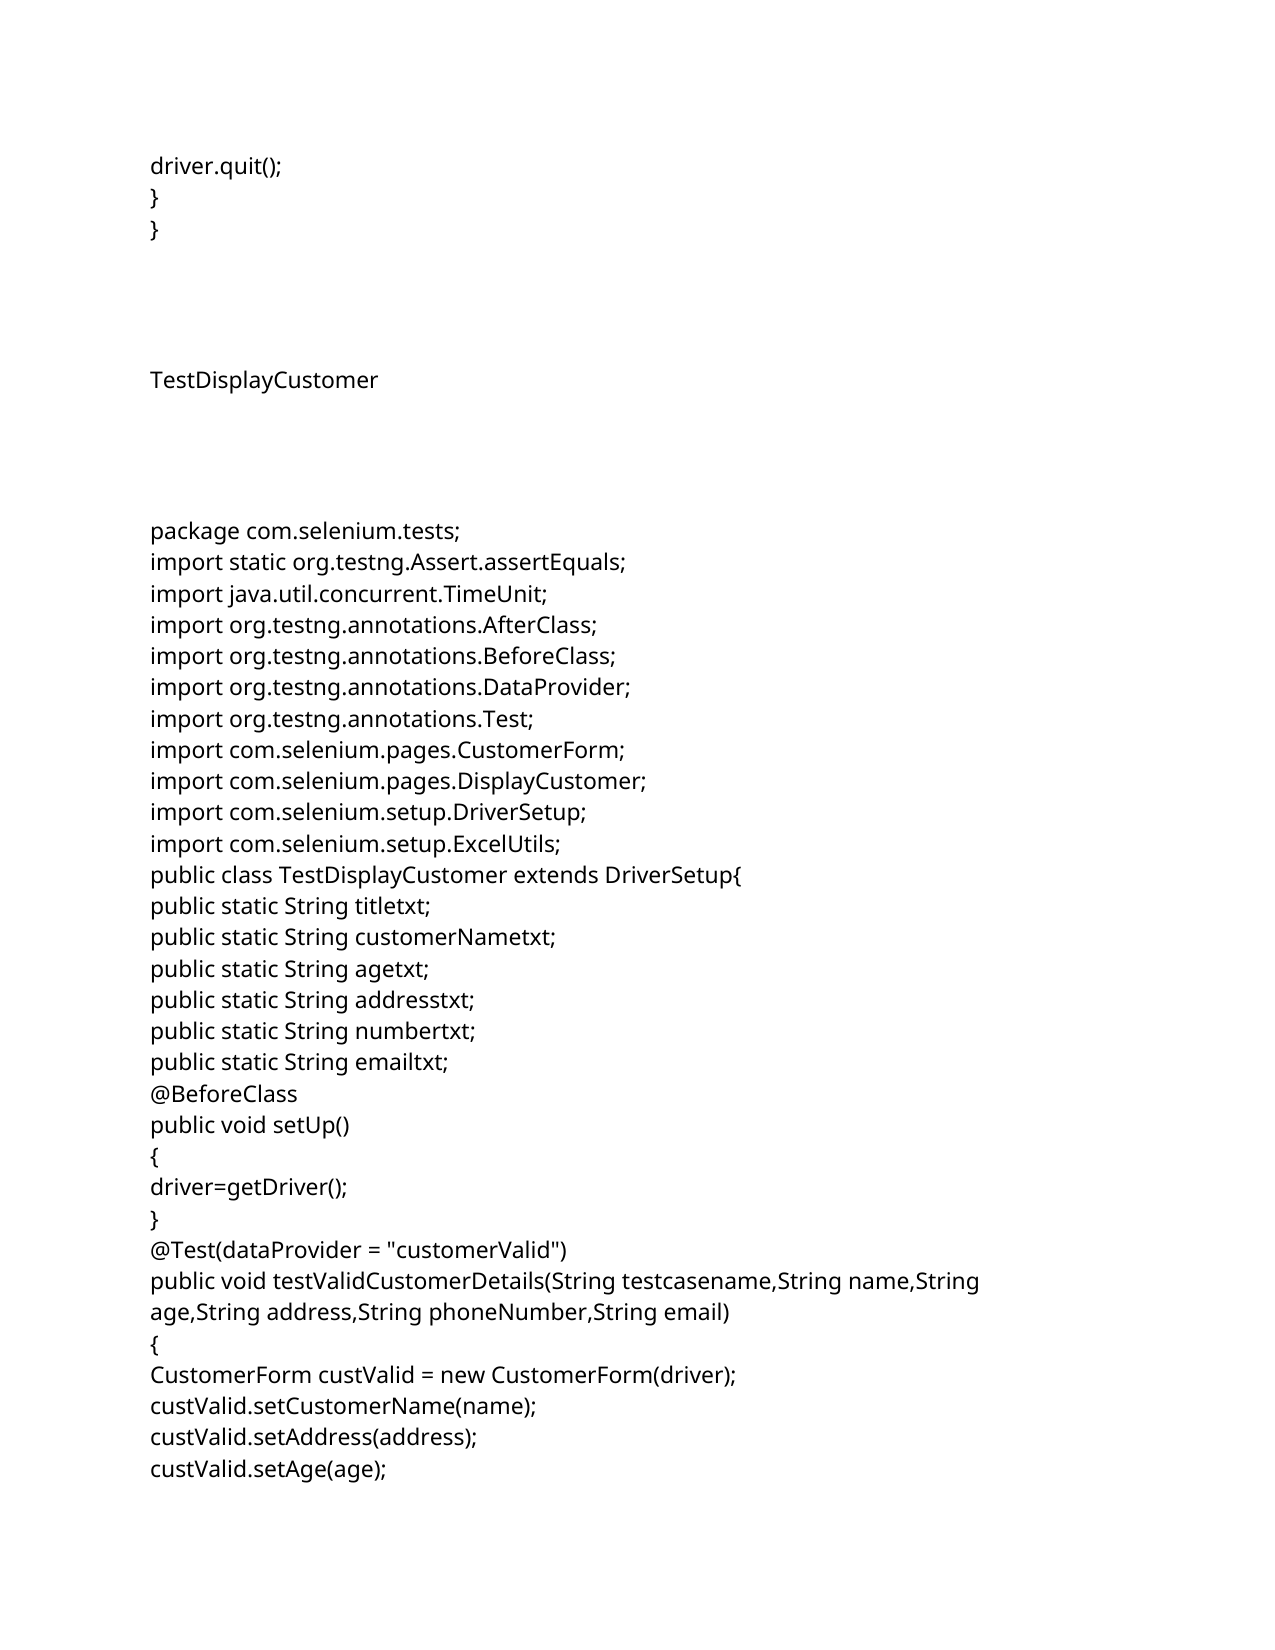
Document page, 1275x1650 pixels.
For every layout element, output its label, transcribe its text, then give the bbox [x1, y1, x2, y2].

text public static String addresstxt; [150, 984, 1125, 1015]
text package com.selenium.tests; [150, 515, 1125, 546]
text public static String customerNametxt; [150, 921, 1125, 952]
text { [150, 1140, 1125, 1171]
text import com.selenium.setup.DriverSetup; [150, 796, 1125, 827]
text } [150, 212, 1125, 244]
text { [150, 1327, 1125, 1359]
text import org.testng.annotations.BeforeClass; [150, 640, 1125, 671]
text import org.testng.annotations.AfterClass; [150, 609, 1125, 640]
text age,String address,String phoneNumber,String email) [150, 1296, 1125, 1327]
text import com.selenium.pages.CustomerForm; [150, 734, 1125, 765]
text public static String numbertxt; [150, 1015, 1125, 1046]
text driver.quit(); [150, 150, 1125, 181]
text CustomerForm custValid = new CustomerForm(driver); [150, 1359, 1125, 1390]
text import com.selenium.pages.DisplayCustomer; [150, 765, 1125, 796]
text import org.testng.annotations.DataProvider; [150, 671, 1125, 702]
text public static String emailtxt; [150, 1046, 1125, 1077]
text import org.testng.annotations.Test; [150, 702, 1125, 734]
text @BeforeClass [150, 1077, 1125, 1109]
text } [150, 1202, 1125, 1234]
text import com.selenium.setup.ExcelUtils; [150, 827, 1125, 859]
text public static String agetxt; [150, 952, 1125, 984]
text public class TestDisplayCustomer extends DriverSetup{ [150, 859, 1125, 890]
text custValid.setAddress(address); [150, 1421, 1125, 1452]
text TestDisplayCustomer [150, 364, 1125, 395]
text import java.util.concurrent.TimeUnit; [150, 577, 1125, 609]
text @Test(dataProvider = "customerValid") [150, 1234, 1125, 1265]
text custValid.setAge(age); [150, 1452, 1125, 1484]
text driver=getDriver(); [150, 1171, 1125, 1202]
text public void setUp() [150, 1109, 1125, 1140]
text } [150, 181, 1125, 212]
text custValid.setCustomerName(name); [150, 1390, 1125, 1421]
text public void testValidCustomerDetails(String testcasename,String name,String [150, 1265, 1125, 1296]
text public static String titletxt; [150, 890, 1125, 921]
text import static org.testng.Assert.assertEquals; [150, 546, 1125, 577]
